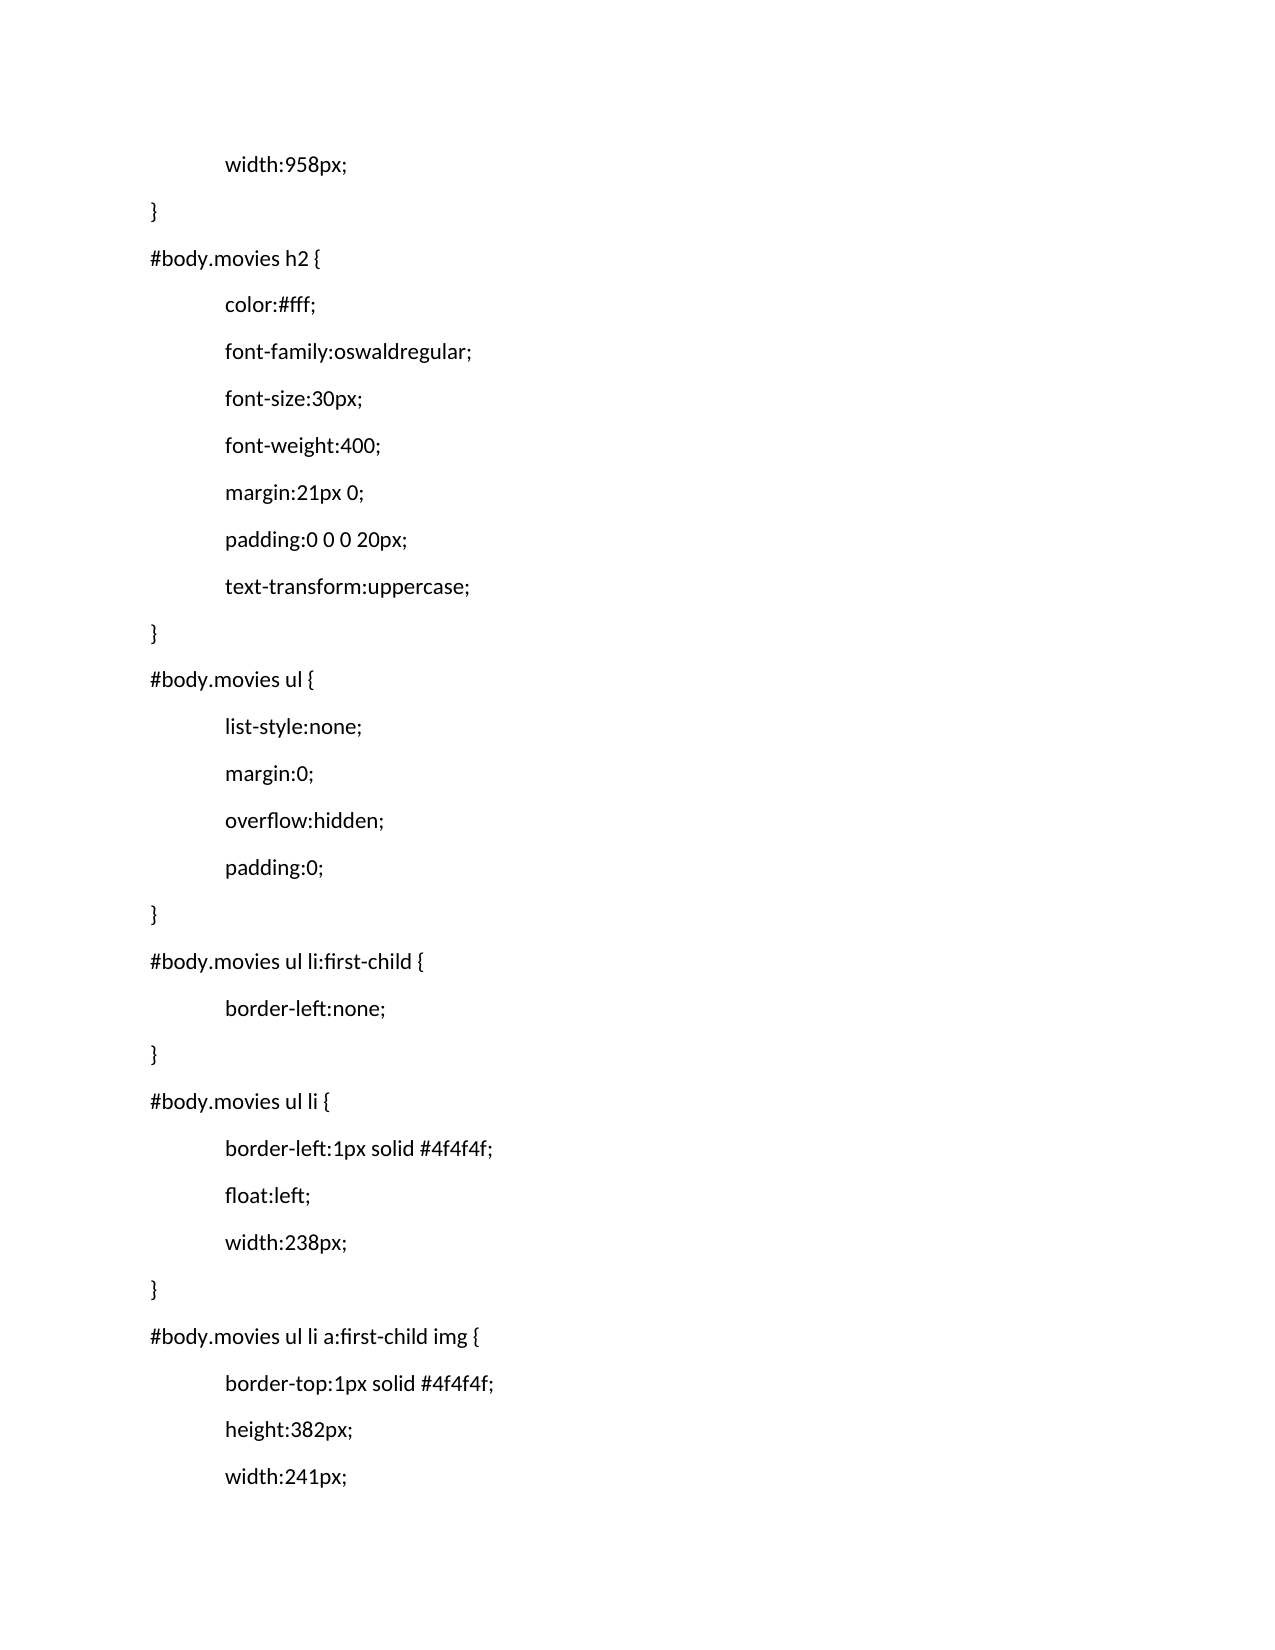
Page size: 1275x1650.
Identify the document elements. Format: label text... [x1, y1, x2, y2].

text padding:0 0 0 20px; [150, 525, 1125, 553]
text overflow:hidden; [150, 806, 1125, 834]
text #body.movies ul li a:first-child img { [150, 1322, 1125, 1350]
text border-left:none; [150, 994, 1125, 1022]
text } [150, 619, 1125, 647]
text border-top:1px solid #4f4f4f; [150, 1369, 1125, 1397]
text } [150, 1041, 1125, 1069]
text width:958px; [150, 150, 1125, 178]
text #body.movies ul li { [150, 1087, 1125, 1116]
text width:241px; [150, 1462, 1125, 1491]
text #body.movies ul li:first-child { [150, 947, 1125, 975]
text margin:0; [150, 759, 1125, 787]
text height:382px; [150, 1416, 1125, 1444]
text list-style:none; [150, 712, 1125, 741]
text #body.movies h2 { [150, 244, 1125, 272]
text font-weight:400; [150, 431, 1125, 459]
text font-size:30px; [150, 384, 1125, 412]
text color:#fff; [150, 291, 1125, 319]
text #body.movies ul { [150, 666, 1125, 694]
text border-left:1px solid #4f4f4f; [150, 1134, 1125, 1162]
text width:238px; [150, 1228, 1125, 1256]
text float:left; [150, 1181, 1125, 1209]
text } [150, 1275, 1125, 1303]
text } [150, 197, 1125, 225]
text padding:0; [150, 853, 1125, 881]
text margin:21px 0; [150, 478, 1125, 506]
text text-transform:uppercase; [150, 572, 1125, 600]
text } [150, 900, 1125, 928]
text font-family:oswaldregular; [150, 337, 1125, 366]
